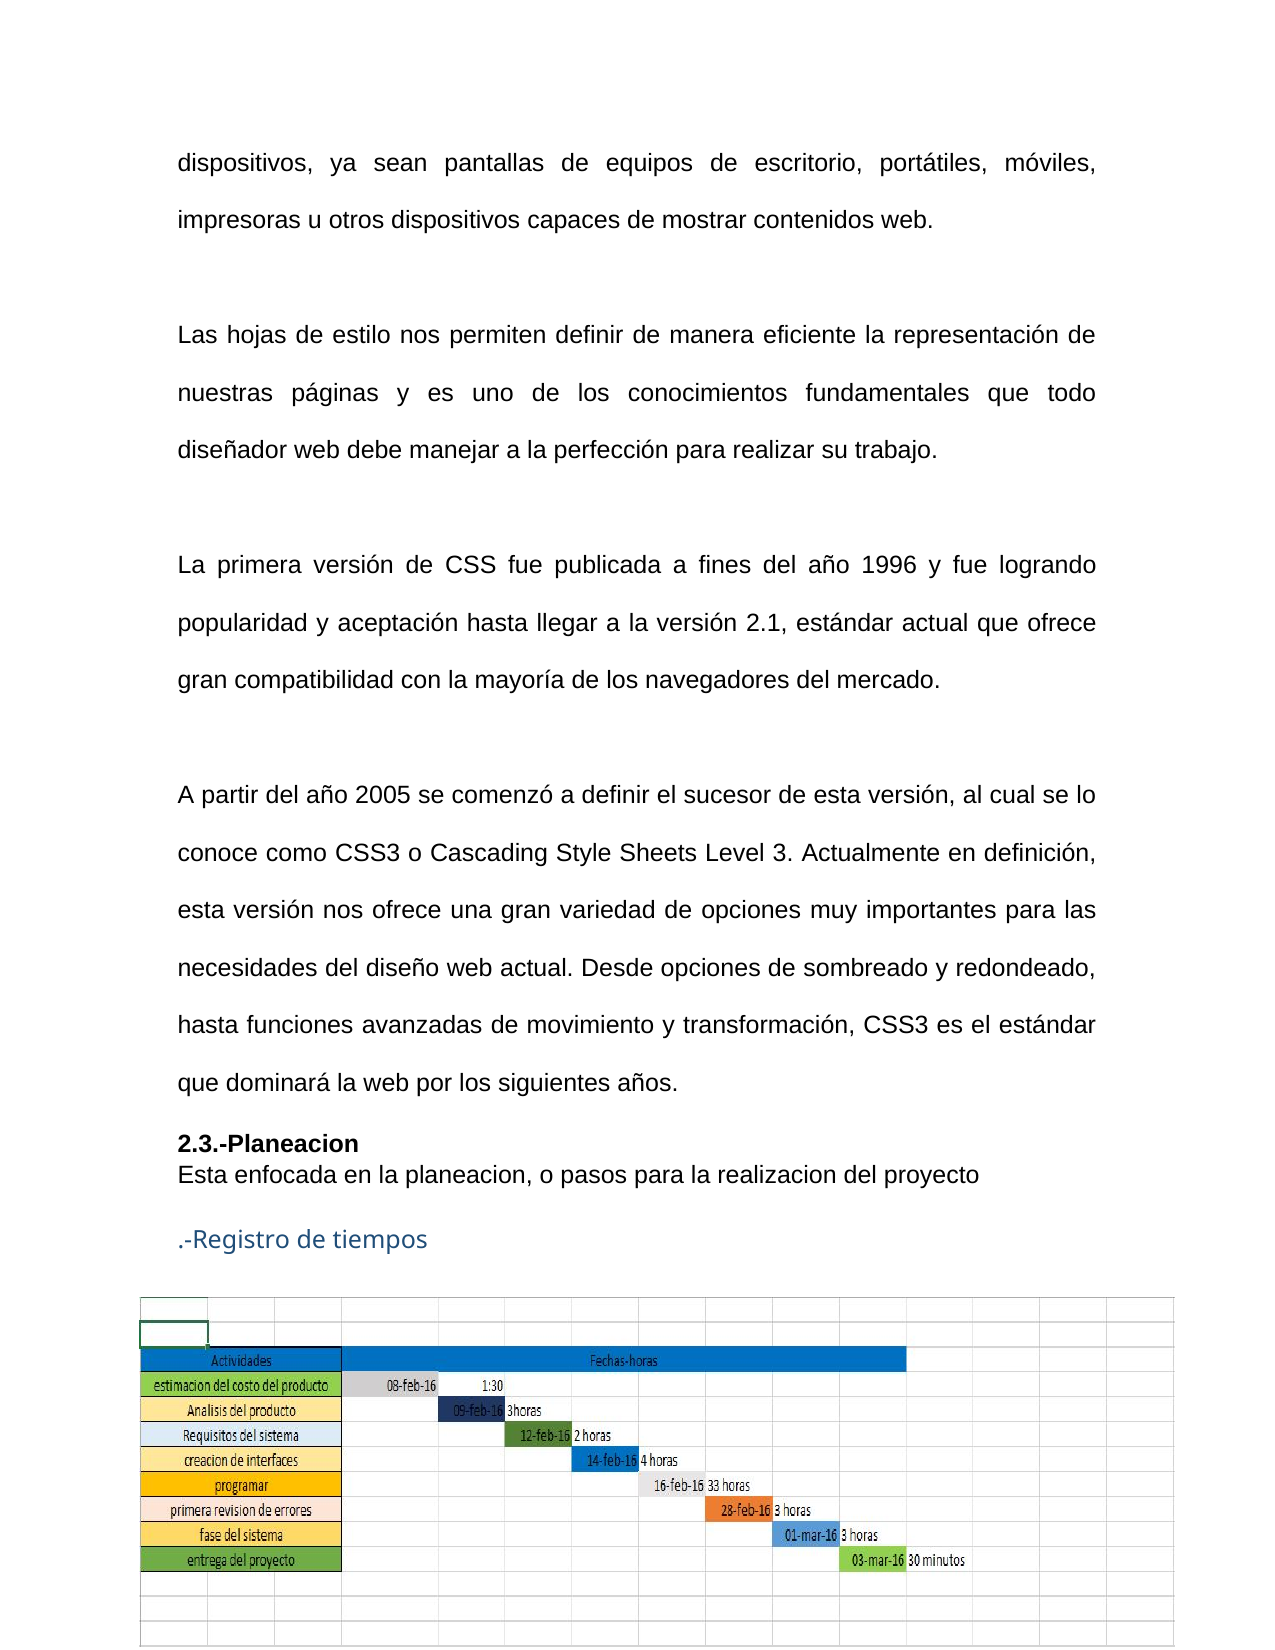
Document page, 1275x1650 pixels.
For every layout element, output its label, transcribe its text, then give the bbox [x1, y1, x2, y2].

text Esta enfocada en la planeacion, o pasos para la realizacion del proyecto [177, 1160, 1098, 1189]
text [177, 148, 1098, 234]
text Las hojas de estilo nos permiten definir de manera eficiente la representación de nuestras páginas y es uno de los conocimientos fundamentales que todo diseñador web debe manejar a la perfección para realizar su trabajo. [177, 320, 1098, 464]
text A partir del año 2005 se comenzó a definir el sucesor de esta versión, al cual se lo conoce como CSS3 o Cascading Style Sheets Level 3. Actualmente en definición, esta versión nos ofrece una gran variedad de opciones muy importantes para las necesidades del diseño web actual. Desde opciones de sombreado y redondeado, hasta funciones avanzadas de movimiento y transformación, CSS3 es el estándar que dominará la web por los siguientes años. [177, 780, 1098, 1096]
picture [139, 1297, 1175, 1647]
subtitle 2.3.-Planeacion [177, 1129, 1098, 1158]
text La primera versión de CSS fue publicada a fines del año 1996 y fue logrando popularidad y aceptación hasta llegar a la versión 2.1, estándar actual que ofrece gran compatibilidad con la mayoría de los navegadores del mercado. [177, 550, 1098, 694]
subtitle .-Registro de tiempos [177, 1222, 1098, 1256]
